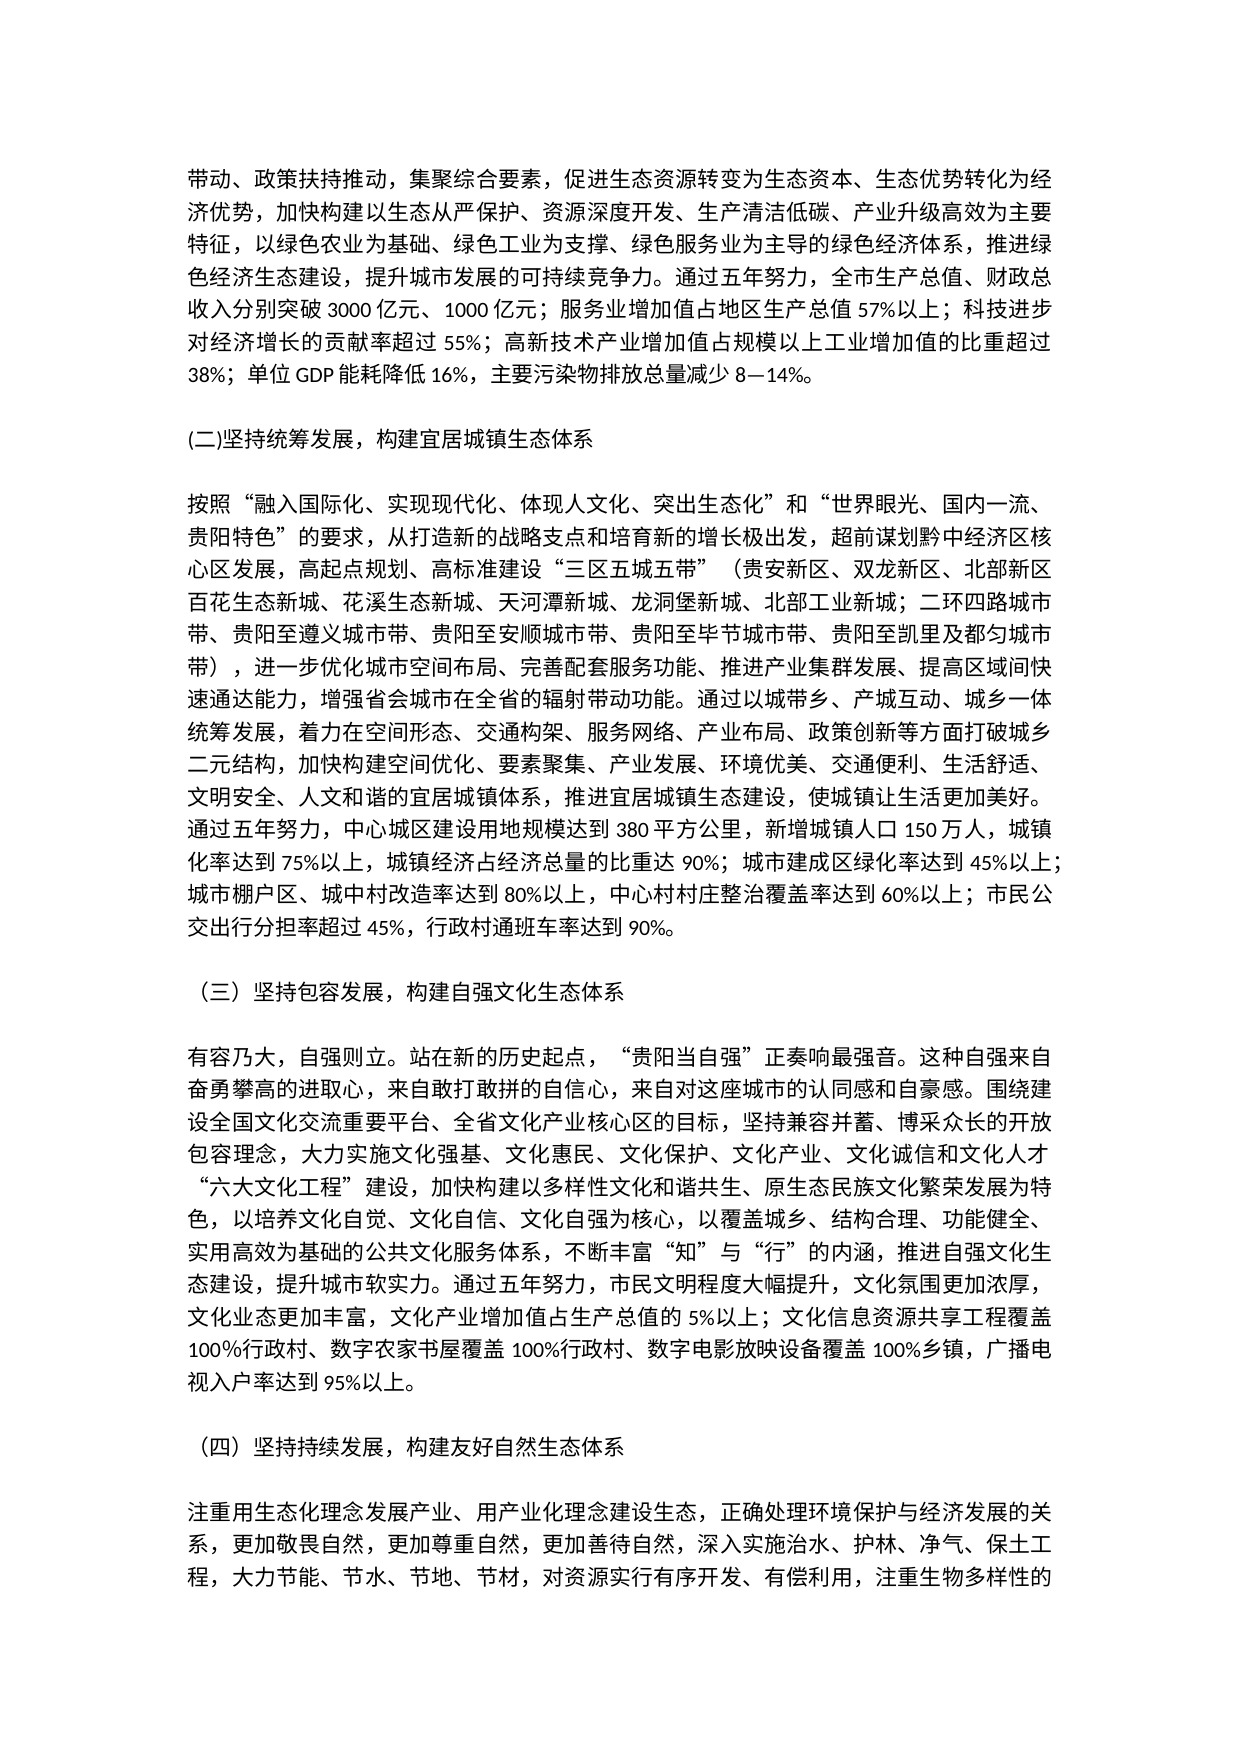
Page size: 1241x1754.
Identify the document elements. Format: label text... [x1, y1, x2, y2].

text 按照“融入国际化、实现现代化、体现人文化、突出生态化”和“世界眼光、国内一流、贵阳特色”的要求，从打造新的战略支点和培育新的增长极出发，超前谋划黔中经济区核心区发展，高起点规划、高标准建设“三区五城五带”（贵安新区、双龙新区、北部新区；百花生态新城、花溪生态新城、天河潭新城、龙洞堡新城、北部工业新城；二环四路城市带、贵阳至遵义城市带、贵阳至安顺城市带、贵阳至毕节城市带、贵阳至凯里及都匀城市带），进一步优化城市空间布局、完善配套服务功能、推进产业集群发展、提高区域间快速通达能力，增强省会城市在全省的辐射带动功能。通过以城带乡、产城互动、城乡一体、统筹发展，着力在空间形态、交通构架、服务网络、产业布局、政策创新等方面打破城乡二元结构，加快构建空间优化、要素聚集、产业发展、环境优美、交通便利、生活舒适、文明安全、人文和谐的宜居城镇体系，推进宜居城镇生态建设，使城镇让生活更加美好。通过五年努力，中心城区建设用地规模达到380平方公里，新增城镇人口150万人，城镇化率达到75%以上，城镇经济占经济总量的比重达90%；城市建成区绿化率达到45%以上；城市棚户区、城中村改造率达到80%以上，中心村村庄整治覆盖率达到60%以上；市民公交出行分担率超过45%，行政村通班车率达到90%。 [187, 487, 1053, 942]
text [187, 1494, 1053, 1592]
text (二)坚持统筹发展，构建宜居城镇生态体系 [187, 422, 1053, 454]
text （三）坚持包容发展，构建自强文化生态体系 [187, 974, 1053, 1007]
text （四）坚持持续发展，构建友好自然生态体系 [187, 1429, 1053, 1462]
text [187, 162, 1053, 389]
text 有容乃大，自强则立。站在新的历史起点，“贵阳当自强”正奏响最强音。这种自强来自奋勇攀高的进取心，来自敢打敢拼的自信心，来自对这座城市的认同感和自豪感。围绕建设全国文化交流重要平台、全省文化产业核心区的目标，坚持兼容并蓄、博采众长的开放包容理念，大力实施文化强基、文化惠民、文化保护、文化产业、文化诚信和文化人才“六大文化工程”建设，加快构建以多样性文化和谐共生、原生态民族文化繁荣发展为特色，以培养文化自觉、文化自信、文化自强为核心，以覆盖城乡、结构合理、功能健全、实用高效为基础的公共文化服务体系，不断丰富“知”与“行”的内涵，推进自强文化生态建设，提升城市软实力。通过五年努力，市民文明程度大幅提升，文化氛围更加浓厚，文化业态更加丰富，文化产业增加值占生产总值的5%以上；文化信息资源共享工程覆盖100％行政村、数字农家书屋覆盖100%行政村、数字电影放映设备覆盖100%乡镇，广播电视入户率达到95%以上。 [187, 1039, 1053, 1397]
